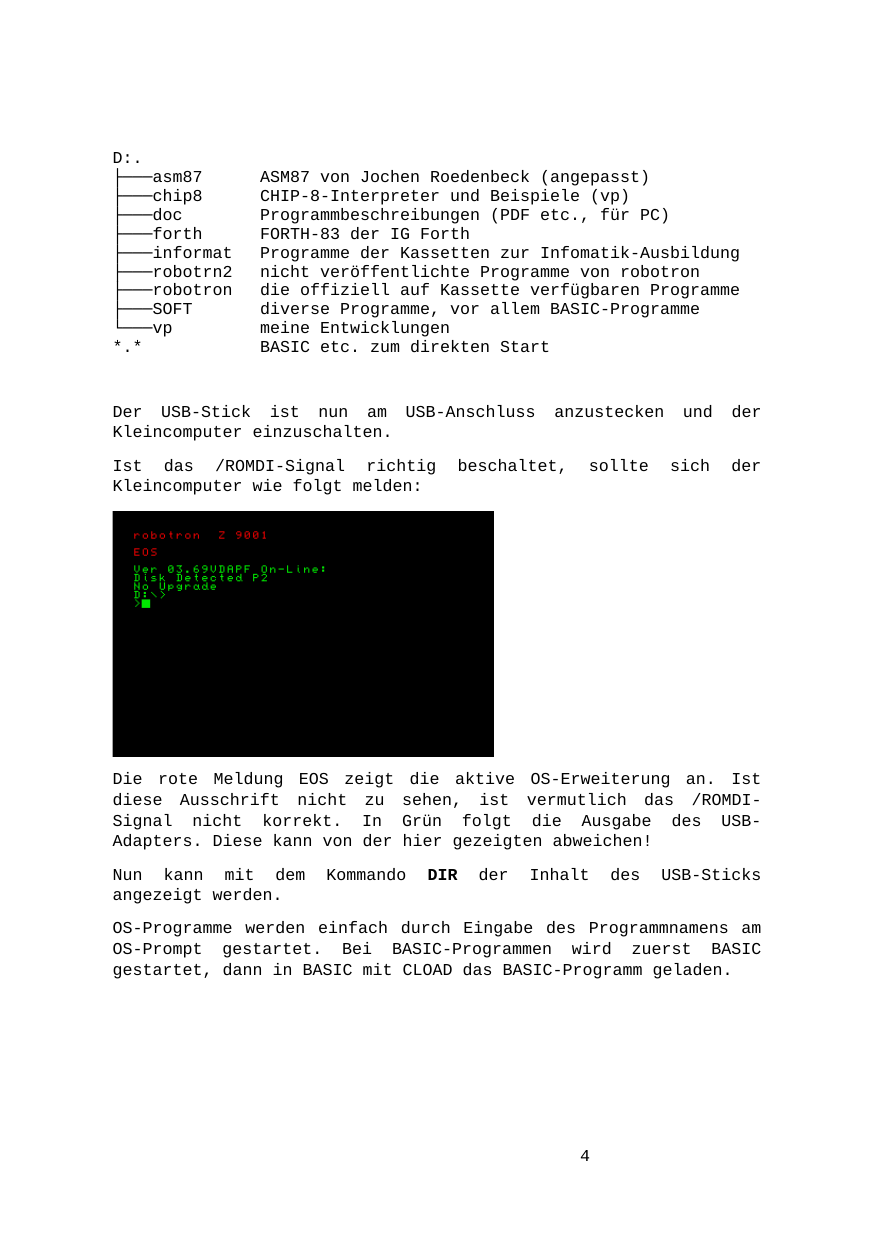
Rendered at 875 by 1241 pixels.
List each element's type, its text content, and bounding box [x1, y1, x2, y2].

text ├───robotrn2 nicht veröffentlichte Programme von robotron [118, 263, 762, 282]
text ├───informat Programme der Kassetten zur Infomatik-Ausbildung [118, 244, 762, 263]
text *.* BASIC etc. zum direkten Start [112, 338, 762, 357]
text Ist das /ROMDI-Signal richtig beschaltet, sollte sich der Kleincomputer wie folgt melden: [112, 457, 762, 497]
text ├───chip8 CHIP-8-Interpreter und Beispiele (vp) [118, 188, 762, 207]
text OS-Programme werden einfach durch Eingabe des Programmnamens am OS-Prompt gestartet. Bei BASIC-Programmen wird zuerst BASIC gestartet, dann in BASIC mit CLOAD das BASIC-Programm geladen. [112, 920, 762, 980]
text Der USB-Stick ist nun am USB-Anschluss anzustecken und der Kleincomputer einzuschalten. [112, 403, 762, 443]
text ├───robotron die offiziell auf Kassette verfügbaren Programme [118, 282, 762, 301]
text Die rote Meldung EOS zeigt die aktive OS-Erweiterung an. Ist diese Ausschrift nicht zu sehen, ist vermutlich das /ROMDI-Signal nicht korrekt. In Grün folgt die Ausgabe des USB-Adapters. Diese kann von der hier gezeigten abweichen! [112, 771, 762, 852]
text └───vp meine Entwicklungen [112, 320, 762, 338]
text Nun kann mit dem Kommando DIR der Inhalt des USB-Sticks angezeigt werden. [112, 866, 762, 906]
text ├───asm87 ASM87 von Jochen Roedenbeck (angepasst) [118, 169, 762, 188]
text ├───doc Programmbeschreibungen (PDF etc., für PC) [118, 207, 762, 225]
text D:. [112, 150, 762, 169]
text ├───forth FORTH-83 der IG Forth [118, 225, 762, 244]
picture [112, 511, 494, 757]
text ├───SOFT diverse Programme, vor allem BASIC-Programme [118, 301, 762, 320]
